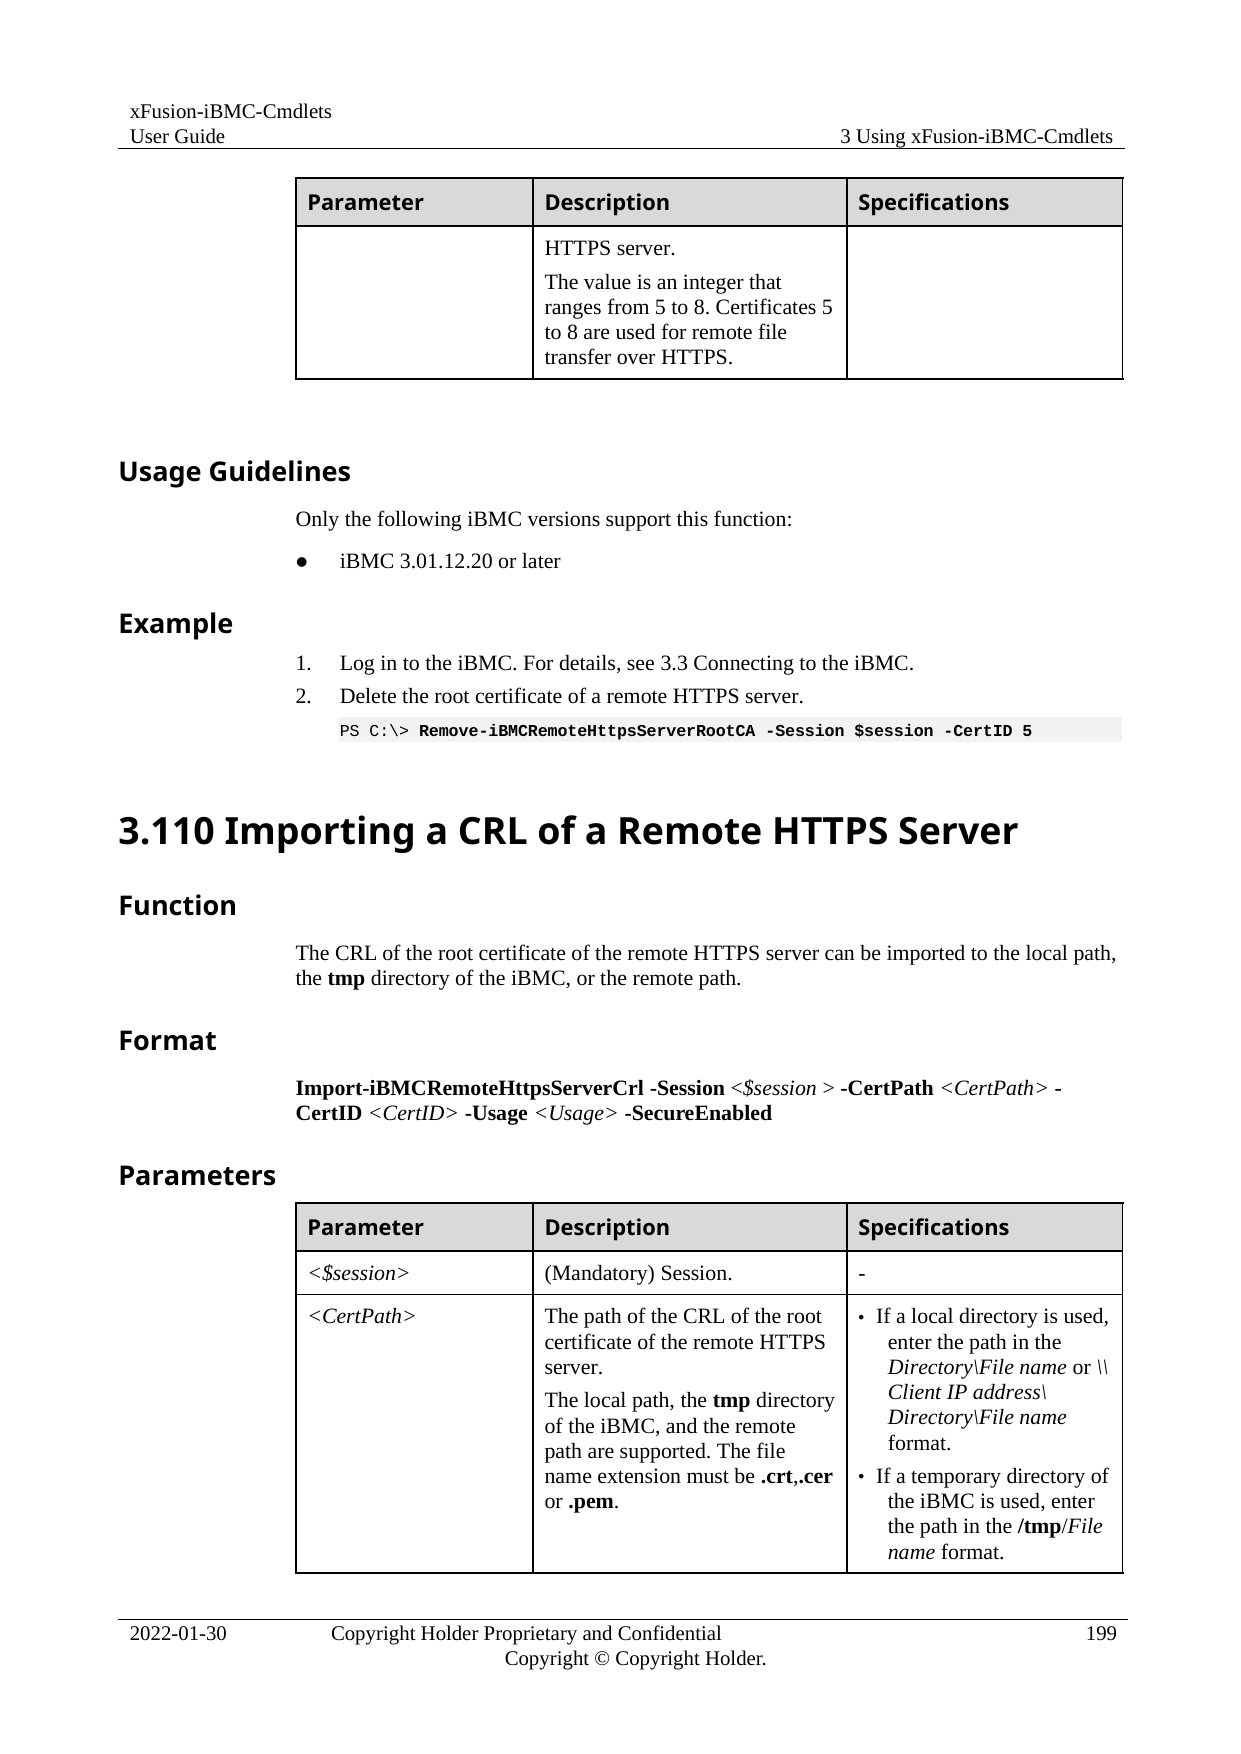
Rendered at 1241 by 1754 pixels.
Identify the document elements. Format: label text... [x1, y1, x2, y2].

text Only the following iBMC versions support this function: [295, 506, 1122, 531]
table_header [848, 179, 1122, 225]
list Delete the root certificate of a remote HTTPS server. [295, 683, 1122, 708]
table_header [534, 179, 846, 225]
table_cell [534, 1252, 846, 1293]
text Example [118, 604, 1122, 641]
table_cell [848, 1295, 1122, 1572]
text Parameters [118, 1157, 1122, 1194]
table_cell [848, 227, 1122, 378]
text Import-iBMCRemoteHttpsServerCrl -Session <$session > -CertPath <CertPath> -CertID <CertID> -Usage <Usage> -SecureEnabled [295, 1075, 1122, 1126]
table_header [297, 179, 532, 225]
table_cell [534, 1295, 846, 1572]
list iBMC 3.01.12.20 or later [295, 548, 1122, 573]
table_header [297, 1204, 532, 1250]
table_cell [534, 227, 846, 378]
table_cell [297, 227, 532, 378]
text The CRL of the root certificate of the remote HTTPS server can be imported to the local path, the tmp directory of the iBMC, or the remote path. [295, 940, 1122, 990]
subtitle Importing a CRL of a Remote HTTPS Server [118, 804, 1122, 855]
list Log in to the iBMC. For details, see 3.3 Connecting to the iBMC. [295, 649, 1122, 675]
text Usage Guidelines [118, 452, 1122, 489]
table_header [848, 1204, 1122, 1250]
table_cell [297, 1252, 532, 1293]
text Function [118, 886, 1122, 923]
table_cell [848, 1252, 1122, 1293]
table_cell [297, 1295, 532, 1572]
text Format [118, 1022, 1122, 1058]
list PS C:\> Remove-iBMCRemoteHttpsServerRootCA -Session $session -CertID 5 [339, 717, 1122, 742]
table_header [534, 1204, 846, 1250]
